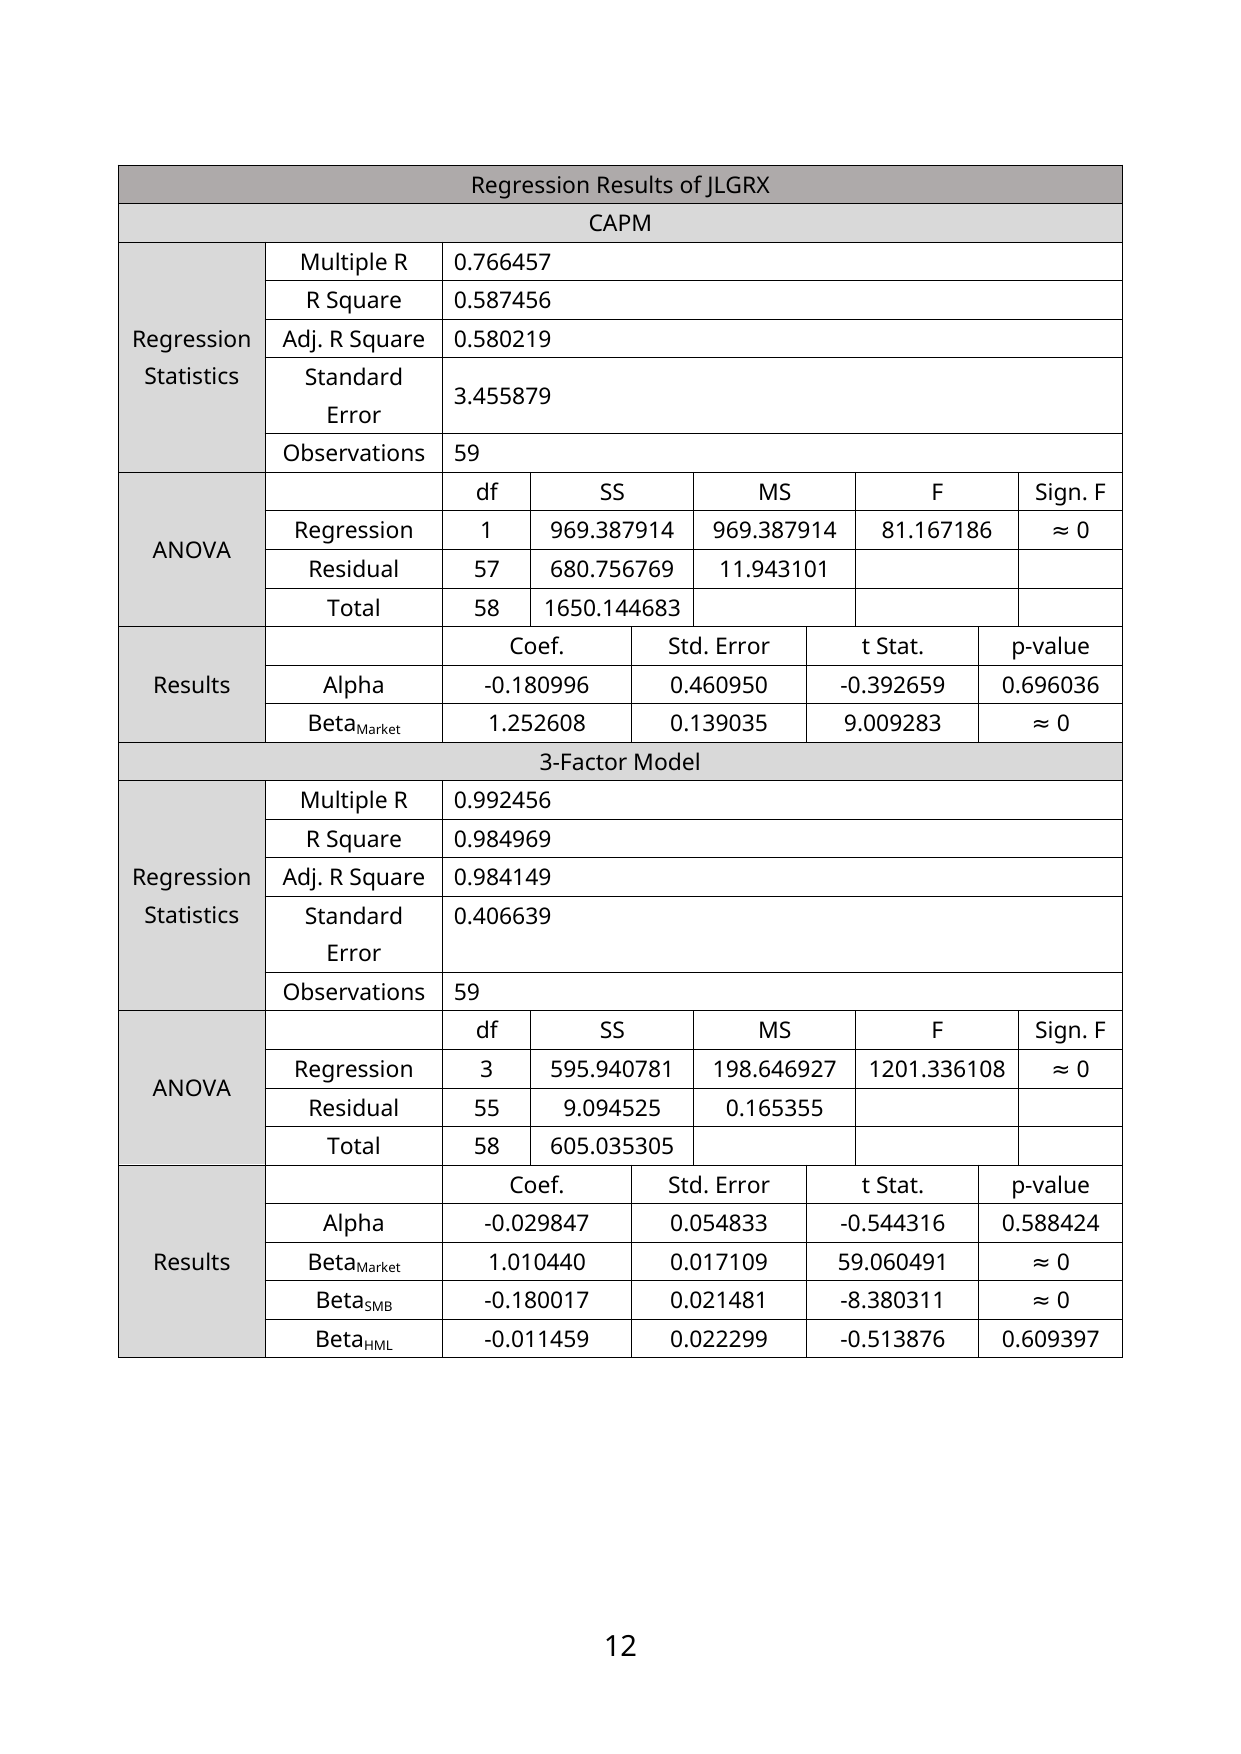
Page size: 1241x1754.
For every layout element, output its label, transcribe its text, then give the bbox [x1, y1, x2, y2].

table_cell 0.054833 [632, 1204, 806, 1242]
table_cell [856, 589, 1018, 626]
table_cell 1 [443, 511, 530, 549]
table_cell SS [531, 473, 693, 510]
table_cell 0.580219 [443, 320, 1122, 357]
table_cell 0.609397 [979, 1320, 1122, 1357]
table_cell SS [531, 1011, 693, 1049]
table_cell 0.021481 [632, 1281, 806, 1319]
table_cell 1.252608 [443, 704, 631, 742]
table_cell F [856, 473, 1018, 510]
table_cell Regression Statistics [119, 243, 265, 472]
table_cell Adj. R Square [266, 320, 442, 357]
table_cell Sign. F [1019, 1011, 1122, 1049]
table_cell 57 [443, 550, 530, 587]
table_cell CAPM [119, 204, 1122, 242]
table_cell ≈ 0 [1019, 1050, 1122, 1087]
table_cell df [443, 1011, 530, 1049]
table_cell [1019, 550, 1122, 587]
table_cell [266, 627, 442, 664]
table_cell Multiple R [266, 781, 442, 819]
table_cell MS [694, 473, 855, 510]
table_cell ≈ 0 [1019, 511, 1122, 549]
table_cell 1201.336108 [856, 1050, 1018, 1087]
table_cell 58 [443, 589, 530, 626]
table_cell Alpha [266, 666, 442, 703]
table_cell [856, 550, 1018, 587]
table_cell 0.460950 [632, 666, 806, 703]
table_cell t Stat. [807, 627, 978, 664]
table_cell Regression [266, 511, 442, 549]
table_cell F [856, 1011, 1018, 1049]
table_cell 0.587456 [443, 281, 1122, 319]
table_cell -8.380311 [807, 1281, 978, 1319]
table_cell Residual [266, 1089, 442, 1126]
table_cell Adj. R Square [266, 858, 442, 896]
table_cell 0.766457 [443, 243, 1122, 280]
table_cell 59 [443, 973, 1122, 1010]
table_cell 11.943101 [694, 550, 855, 587]
table_cell p-value [979, 627, 1122, 664]
table_cell 1650.144683 [531, 589, 693, 626]
table_cell 59.060491 [807, 1243, 978, 1280]
table_cell 0.165355 [694, 1089, 855, 1126]
table_cell -0.029847 [443, 1204, 631, 1242]
table_cell BetaHML [266, 1320, 442, 1357]
table_cell 0.984149 [443, 858, 1122, 896]
table_cell Std. Error [632, 1166, 806, 1203]
table_cell [266, 1166, 442, 1203]
table_cell Observations [266, 434, 442, 472]
table_cell -0.011459 [443, 1320, 631, 1357]
table_cell [1019, 1089, 1122, 1126]
table_cell 81.167186 [856, 511, 1018, 549]
table_cell 0.696036 [979, 666, 1122, 703]
table_cell Standard Error [266, 897, 442, 972]
table_cell -0.392659 [807, 666, 978, 703]
table_cell 0.992456 [443, 781, 1122, 819]
table_cell [266, 473, 442, 510]
table_cell Std. Error [632, 627, 806, 664]
table_cell df [443, 473, 530, 510]
table_cell R Square [266, 281, 442, 319]
table_cell BetaSMB [266, 1281, 442, 1319]
table_cell 198.646927 [694, 1050, 855, 1087]
table_cell [694, 1127, 855, 1164]
table_cell ≈ 0 [979, 1243, 1122, 1280]
table_cell BetaMarket [266, 1243, 442, 1280]
table_cell [856, 1127, 1018, 1164]
table_cell -0.180017 [443, 1281, 631, 1319]
table_cell Residual [266, 550, 442, 587]
table_cell Alpha [266, 1204, 442, 1242]
table_cell [1019, 589, 1122, 626]
table_cell [266, 1011, 442, 1049]
table_cell 595.940781 [531, 1050, 693, 1087]
table_cell R Square [266, 820, 442, 857]
table_header Regression Results of JLGRX [119, 166, 1122, 203]
table_cell [856, 1089, 1018, 1126]
table_cell 0.139035 [632, 704, 806, 742]
table_cell t Stat. [807, 1166, 978, 1203]
table_cell Coef. [443, 1166, 631, 1203]
table_cell 1.010440 [443, 1243, 631, 1280]
table_cell ≈ 0 [979, 1281, 1122, 1319]
table_cell 0.984969 [443, 820, 1122, 857]
table_cell 605.035305 [531, 1127, 693, 1164]
table_cell Coef. [443, 627, 631, 664]
table_cell -0.544316 [807, 1204, 978, 1242]
table_cell ≈ 0 [979, 704, 1122, 742]
table_cell 0.406639 [443, 897, 1122, 972]
table_cell [694, 589, 855, 626]
table_cell 0.588424 [979, 1204, 1122, 1242]
table_cell Results [119, 1166, 265, 1357]
table_cell 0.022299 [632, 1320, 806, 1357]
table_cell 55 [443, 1089, 530, 1126]
table_cell 0.017109 [632, 1243, 806, 1280]
table_cell 9.009283 [807, 704, 978, 742]
table_cell [1019, 1127, 1122, 1164]
table_cell Multiple R [266, 243, 442, 280]
table_cell ANOVA [119, 1011, 265, 1164]
table_cell Total [266, 589, 442, 626]
table_cell 969.387914 [531, 511, 693, 549]
table_cell 3.455879 [443, 358, 1122, 433]
table_cell p-value [979, 1166, 1122, 1203]
table_cell MS [694, 1011, 855, 1049]
table_cell 680.756769 [531, 550, 693, 587]
table_cell -0.180996 [443, 666, 631, 703]
table_cell Regression Statistics [119, 781, 265, 1010]
table_cell Standard Error [266, 358, 442, 433]
table_cell BetaMarket [266, 704, 442, 742]
table_cell 3 [443, 1050, 530, 1087]
table_cell Sign. F [1019, 473, 1122, 510]
table_cell 969.387914 [694, 511, 855, 549]
table_cell 3-Factor Model [119, 743, 1122, 780]
table_cell Observations [266, 973, 442, 1010]
table_cell Regression [266, 1050, 442, 1087]
table_cell 59 [443, 434, 1122, 472]
table_cell ANOVA [119, 473, 265, 626]
table_cell Total [266, 1127, 442, 1164]
table_cell 9.094525 [531, 1089, 693, 1126]
table_cell 58 [443, 1127, 530, 1164]
table_cell Results [119, 627, 265, 742]
table_cell -0.513876 [807, 1320, 978, 1357]
